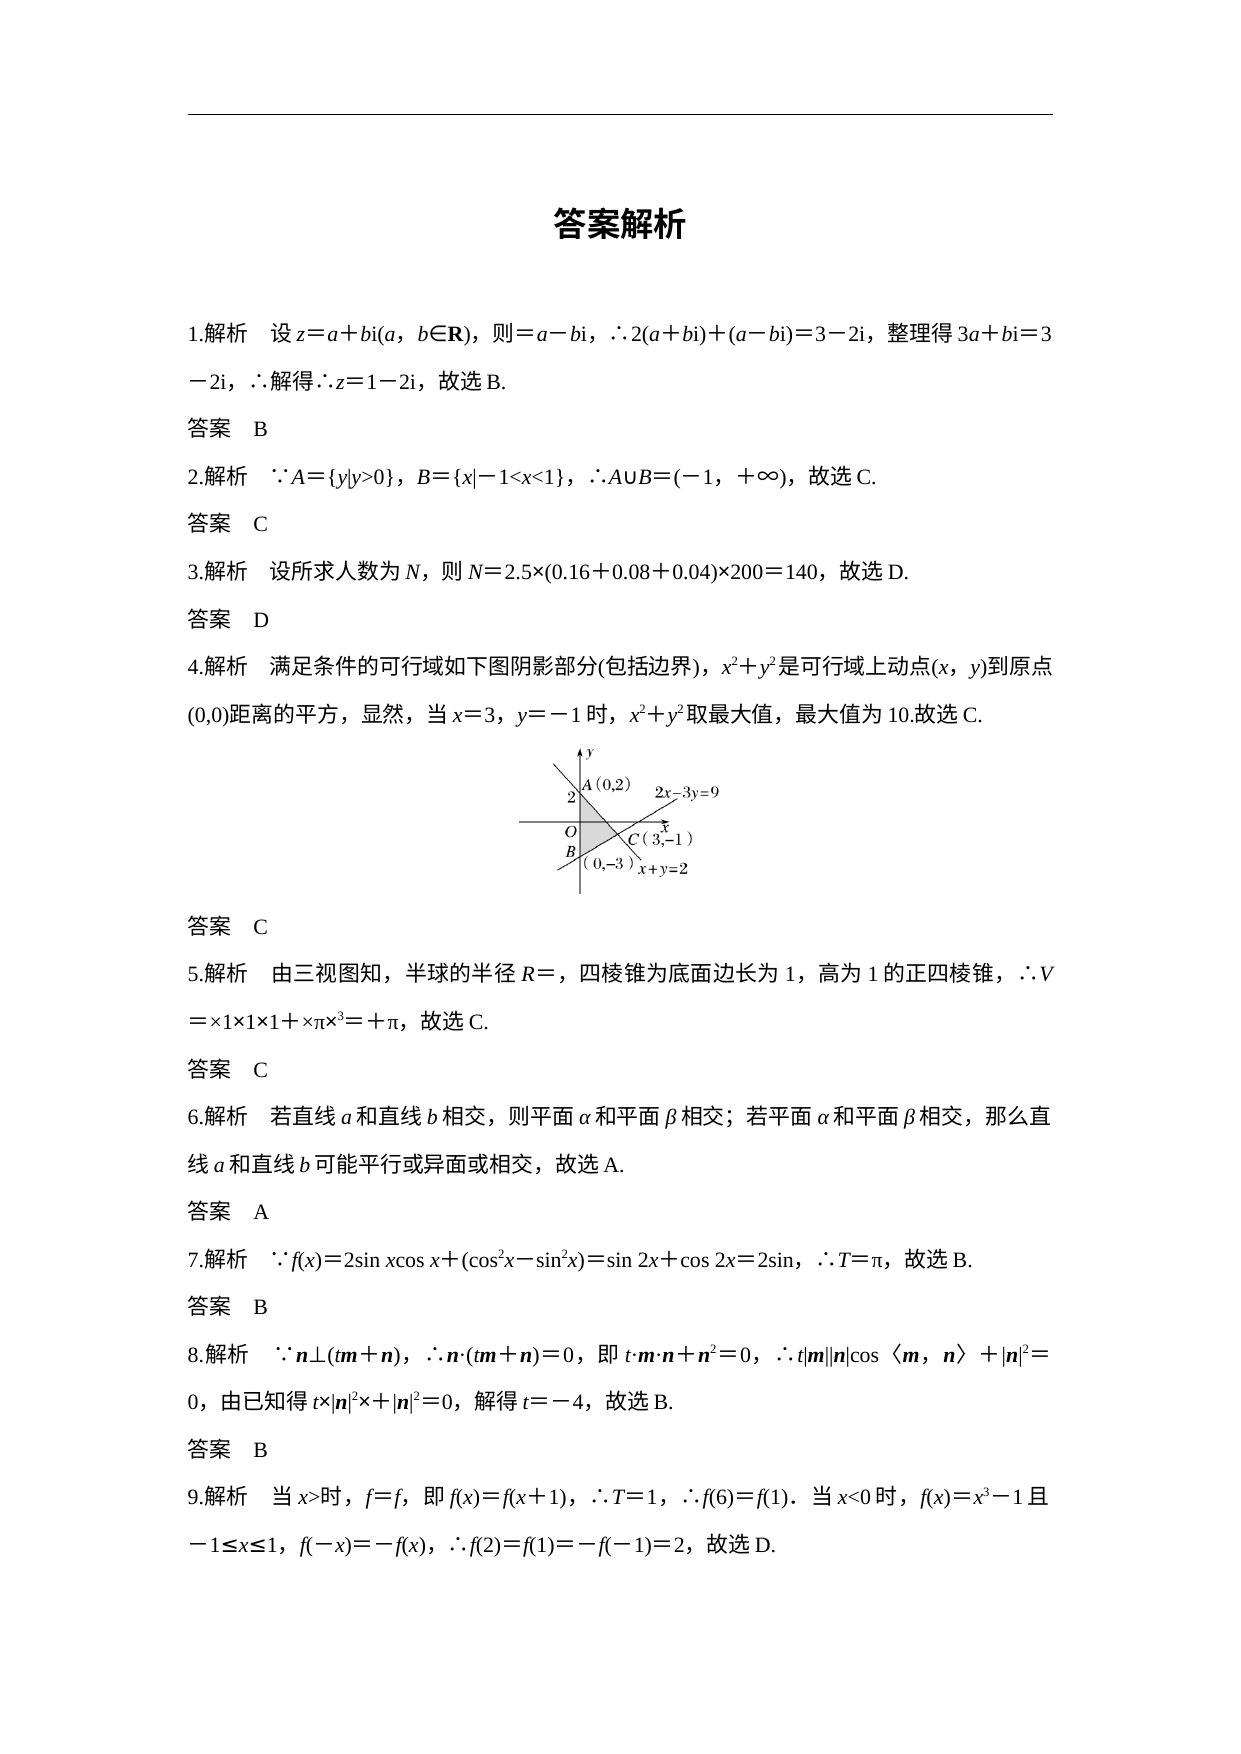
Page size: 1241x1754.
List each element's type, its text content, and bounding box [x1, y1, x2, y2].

text 2.解析 ∵A＝{y|y>0}，B＝{x|－1<x<1}，∴A∪B＝(－1，＋∞)，故选C. [187, 459, 1053, 491]
text 5.解析 由三视图知，半球的半径R＝，四棱锥为底面边长为1，高为1的正四棱锥，∴V＝×1×1×1＋×π×3＝＋π，故选C. [187, 956, 1053, 1036]
text 3.解析 设所求人数为N，则N＝2.5×(0.16＋0.08＋0.04)×200＝140，故选D. [187, 554, 1053, 586]
text 1.解析 设z＝a＋bi(a，b∈R)，则＝a－bi，∴2(a＋bi)＋(a－bi)＝3－2i，整理得3a＋bi＝3－2i，∴解得∴z＝1－2i，故选B. [187, 316, 1053, 396]
text 9.解析 当x>时，f＝f，即f(x)＝f(x＋1)，∴T＝1，∴f(6)＝f(1)．当x<0时，f(x)＝x3－1且－1≤x≤1，f(－x)＝－f(x)，∴f(2)＝f(1)＝－f(－1)＝2，故选D. [187, 1479, 1053, 1558]
text 答案 A [187, 1194, 1053, 1226]
text 答案 C [187, 506, 1053, 538]
text 8.解析 ∵n⊥(tm＋n)，∴n·(tm＋n)＝0，即t·m·n＋n2＝0，∴t|m||n|cos〈m，n〉＋|n|2＝0，由已知得t×|n|2×＋|n|2＝0，解得t＝－4，故选B. [187, 1337, 1053, 1416]
text 答案 C [187, 909, 1053, 941]
picture [519, 744, 722, 894]
text 答案 B [187, 1289, 1053, 1321]
text 答案 B [187, 411, 1053, 443]
text 4.解析 满足条件的可行域如下图阴影部分(包括边界)，x2＋y2是可行域上动点(x，y)到原点(0,0)距离的平方，显然，当x＝3，y＝－1时，x2＋y2取最大值，最大值为10.故选C. [187, 649, 1053, 728]
text 答案 B [187, 1432, 1053, 1463]
text 答案 C [187, 1052, 1053, 1083]
text 6.解析 若直线a和直线b相交，则平面α和平面β相交；若平面α和平面β相交，那么直线a和直线b可能平行或异面或相交，故选A. [187, 1099, 1053, 1178]
subtitle 答案解析 [187, 189, 1053, 254]
text 答案 D [187, 602, 1053, 633]
text 7.解析 ∵f(x)＝2sin xcos x＋(cos2x－sin2x)＝sin 2x＋cos 2x＝2sin，∴T＝π，故选B. [187, 1242, 1053, 1273]
